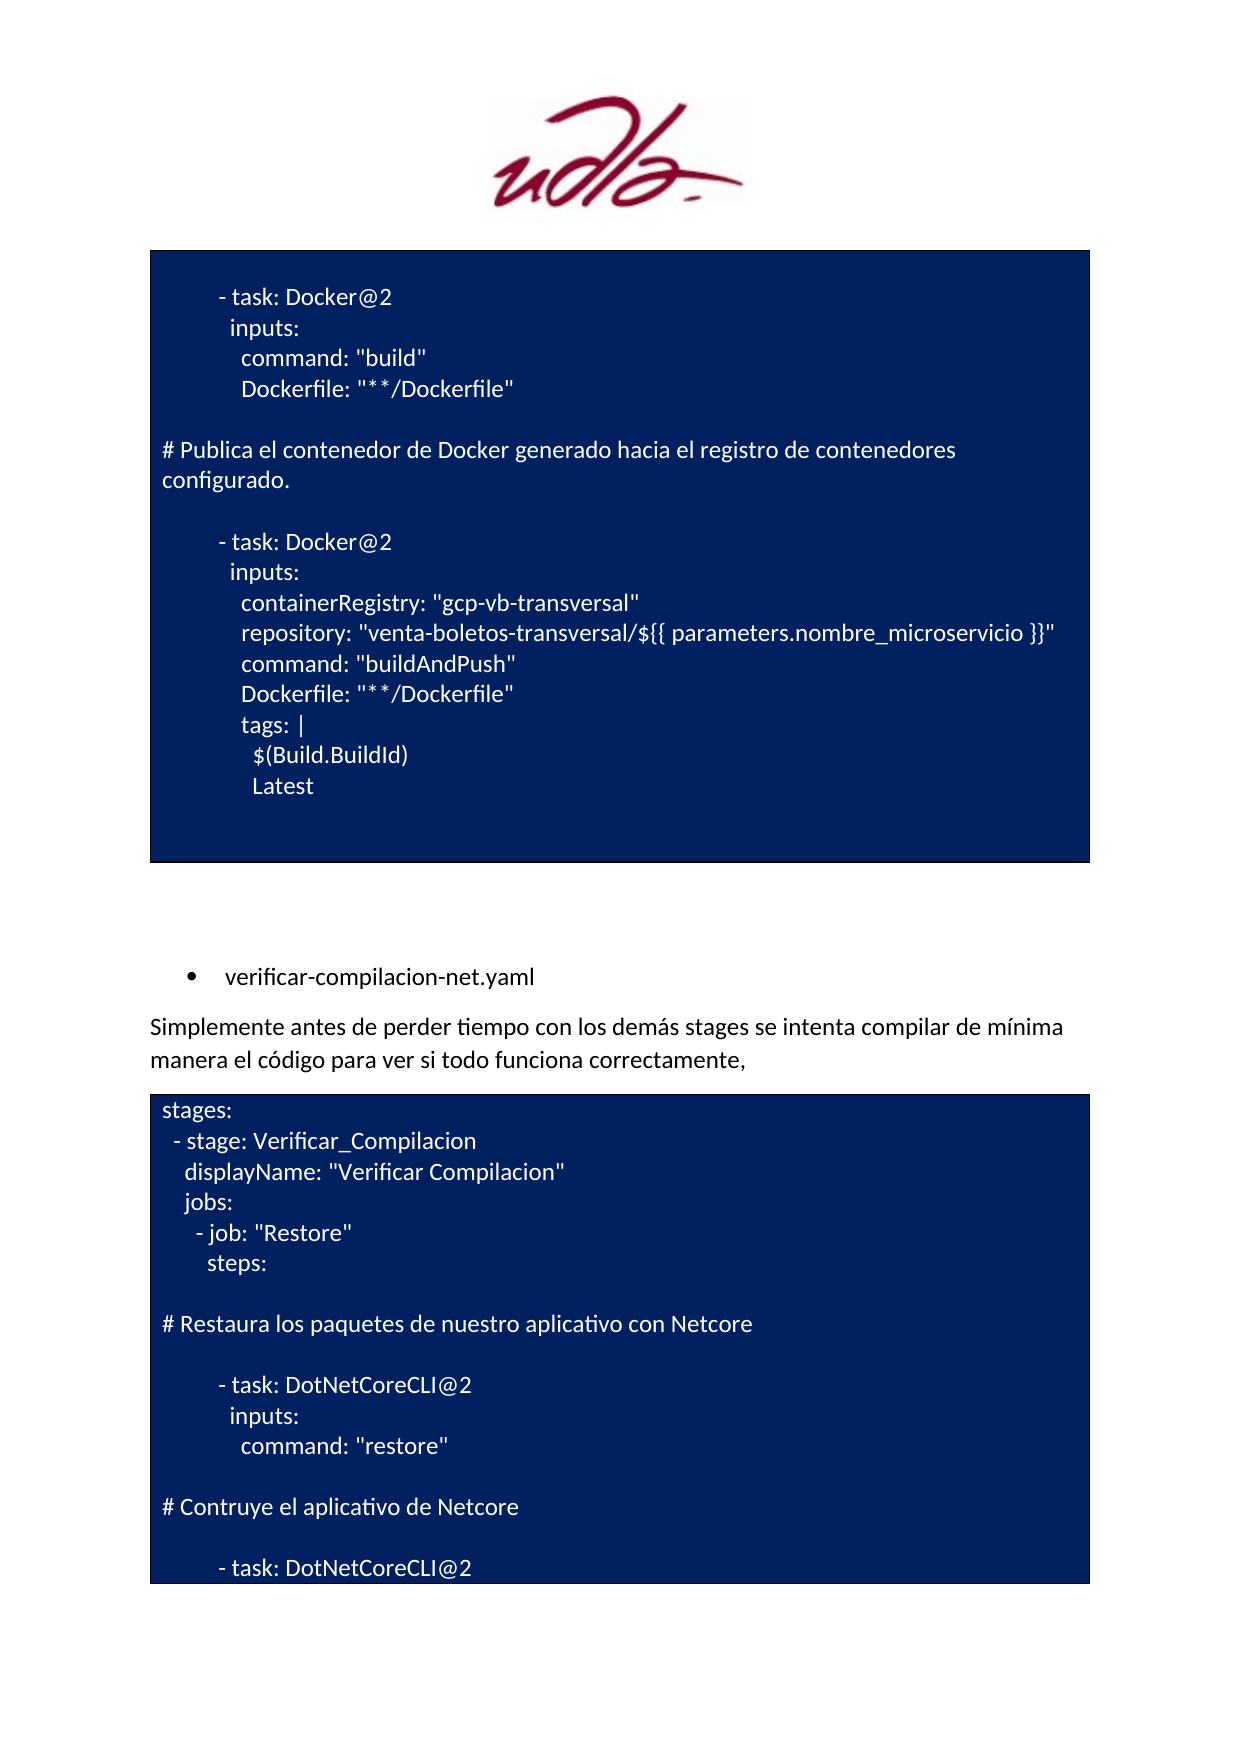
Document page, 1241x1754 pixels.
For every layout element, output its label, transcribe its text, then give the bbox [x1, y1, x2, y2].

picture [484, 75, 755, 222]
text Simplemente antes de perder tiempo con los demás stages se intenta compilar de mínima manera el código para ver si todo funciona correctamente, [150, 1011, 1090, 1074]
list verificar-compilacion-net.yaml [187, 962, 1090, 992]
